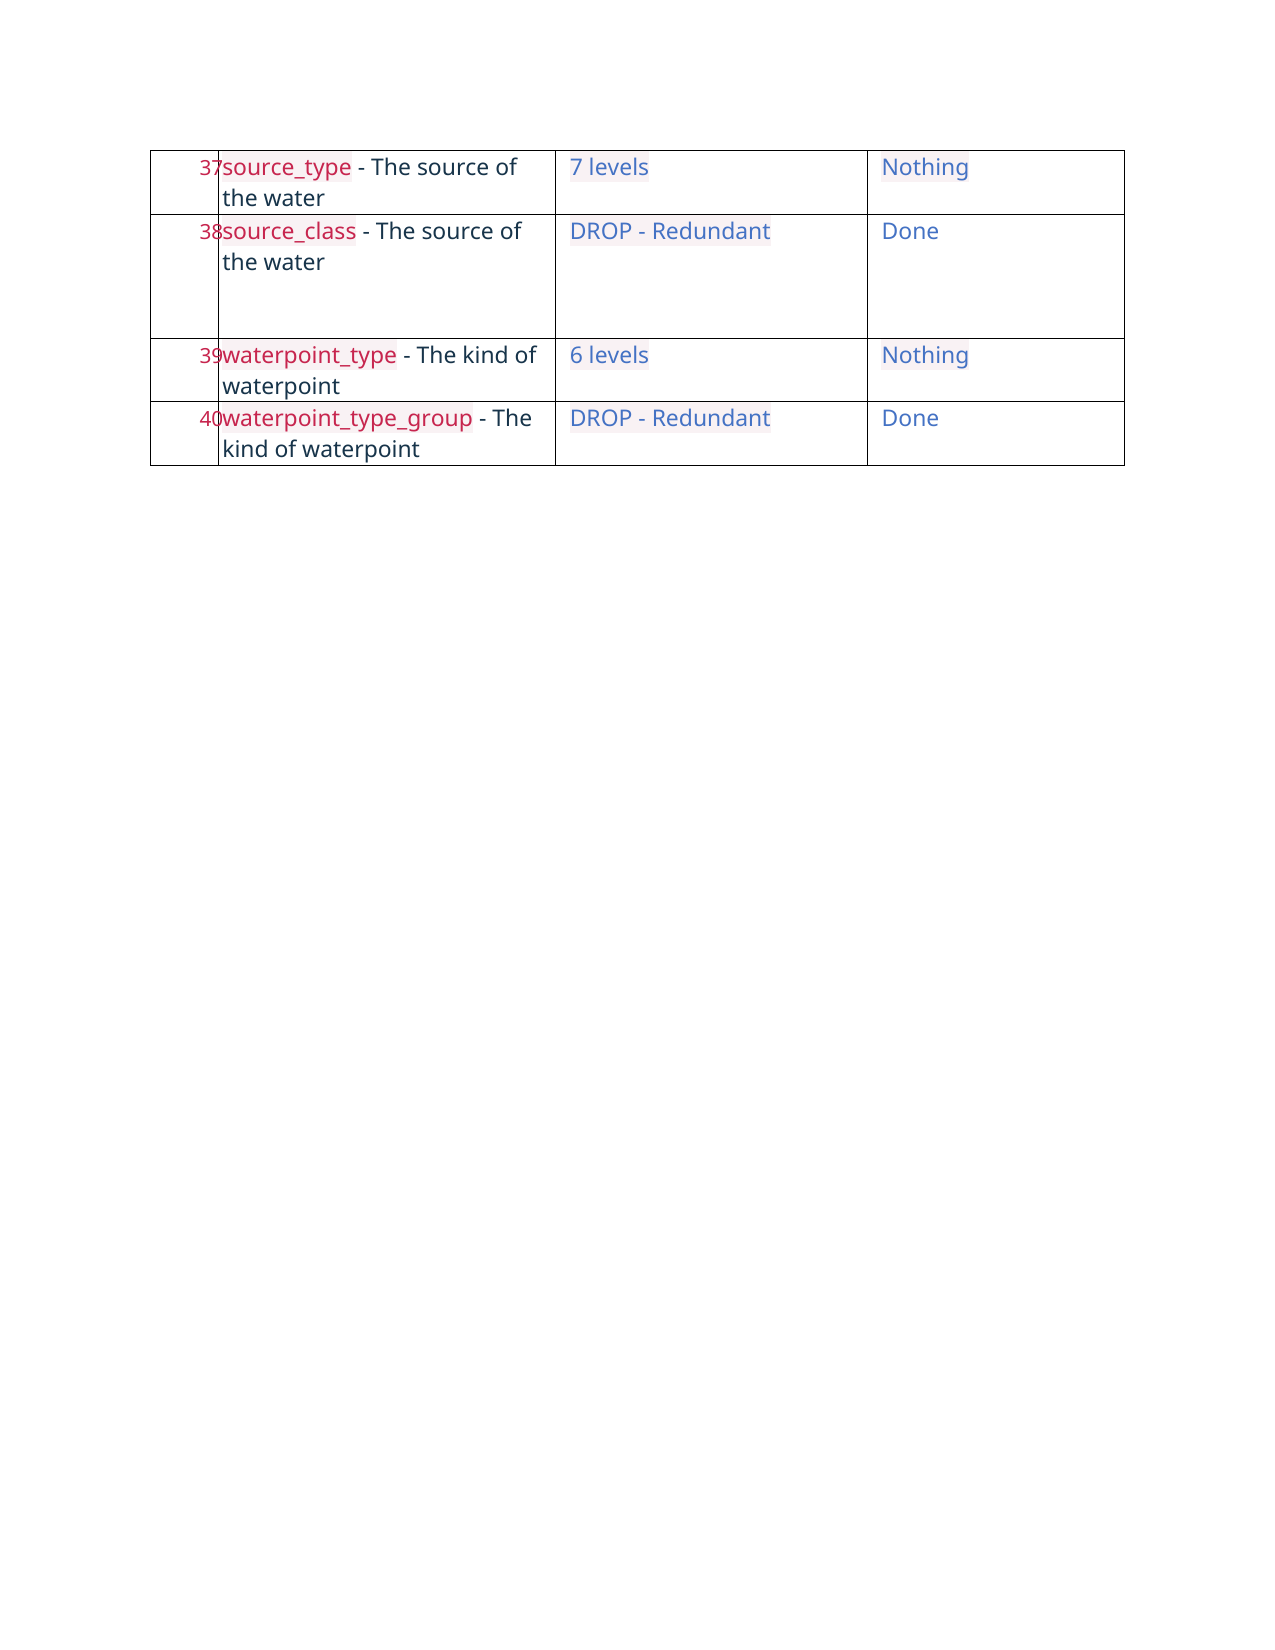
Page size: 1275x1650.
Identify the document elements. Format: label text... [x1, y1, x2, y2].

table_cell [151, 151, 218, 213]
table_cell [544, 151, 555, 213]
table_cell [151, 339, 218, 401]
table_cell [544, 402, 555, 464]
table_cell [151, 215, 218, 337]
table_cell source_class - The source of the water [219, 237, 259, 337]
table_cell DROP - Redundant [556, 402, 867, 464]
table_cell 7 levels [556, 151, 867, 213]
table_cell 6 levels [556, 339, 867, 401]
table_cell DROP - Redundant [556, 215, 867, 337]
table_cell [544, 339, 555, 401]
table_cell Done [868, 402, 1124, 464]
table_cell Done [868, 215, 1124, 337]
table_cell [151, 402, 218, 464]
table_cell Nothing [868, 339, 1124, 401]
table_cell Nothing [868, 151, 1124, 213]
